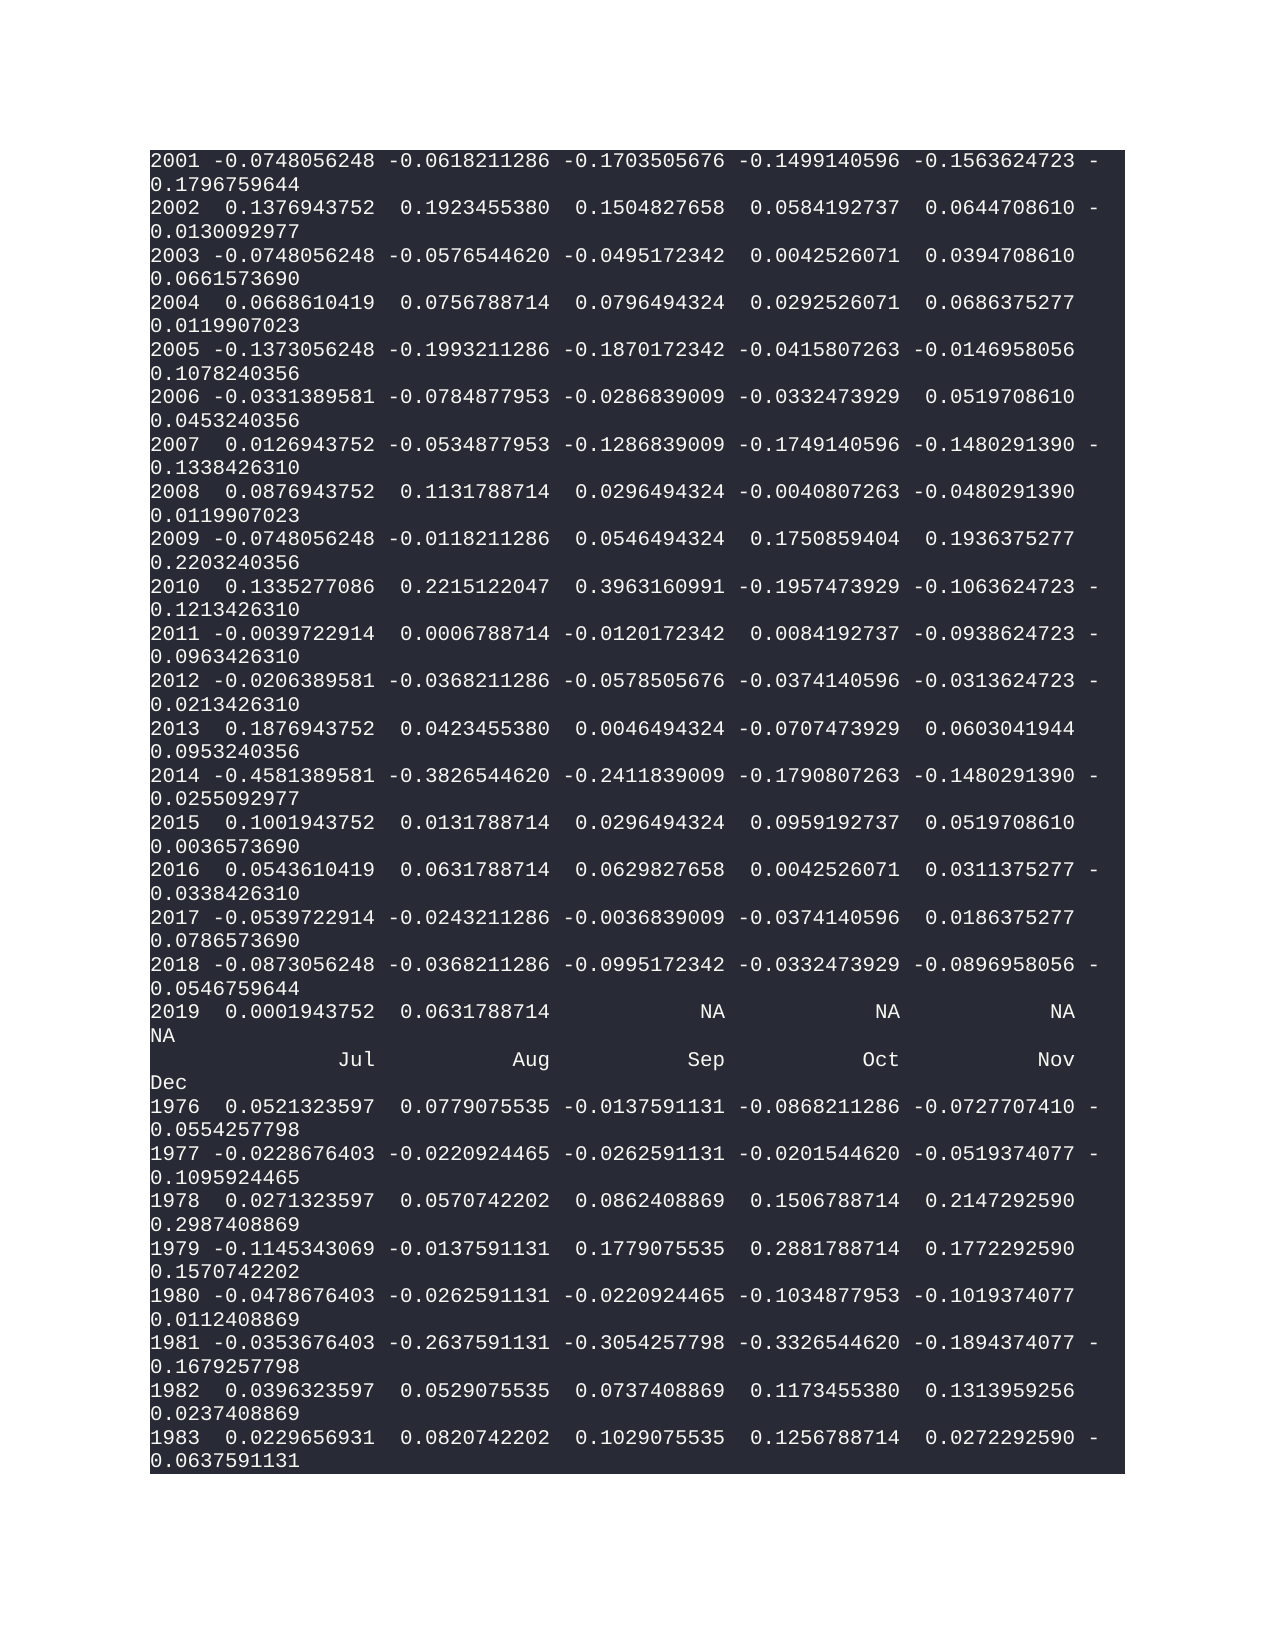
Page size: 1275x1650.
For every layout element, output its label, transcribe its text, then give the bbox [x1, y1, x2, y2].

text 2002 0.1376943752 0.1923455380 0.1504827658 0.0584192737 0.0644708610 -0.0130092977 [150, 197, 1125, 244]
text Jul Aug Sep Oct Nov Dec [150, 1048, 1125, 1096]
text 2019 0.0001943752 0.0631788714 NA NA NA NA [150, 1001, 1125, 1048]
text 1983 0.0229656931 0.0820742202 0.1029075535 0.1256788714 0.0272292590 -0.0637591131 [150, 1427, 1125, 1474]
text 2013 0.1876943752 0.0423455380 0.0046494324 -0.0707473929 0.0603041944 0.0953240356 [150, 717, 1125, 765]
text 2007 0.0126943752 -0.0534877953 -0.1286839009 -0.1749140596 -0.1480291390 -0.1338426310 [150, 434, 1125, 481]
text 1978 0.0271323597 0.0570742202 0.0862408869 0.1506788714 0.2147292590 0.2987408869 [150, 1190, 1125, 1238]
text 1980 -0.0478676403 -0.0262591131 -0.0220924465 -0.1034877953 -0.1019374077 0.0112408869 [150, 1285, 1125, 1332]
text 2015 0.1001943752 0.0131788714 0.0296494324 0.0959192737 0.0519708610 0.0036573690 [150, 812, 1125, 859]
text 2006 -0.0331389581 -0.0784877953 -0.0286839009 -0.0332473929 0.0519708610 0.0453240356 [150, 386, 1125, 434]
text 2001 -0.0748056248 -0.0618211286 -0.1703505676 -0.1499140596 -0.1563624723 -0.1796759644 [150, 150, 1125, 197]
text 2016 0.0543610419 0.0631788714 0.0629827658 0.0042526071 0.0311375277 -0.0338426310 [150, 859, 1125, 907]
text 2004 0.0668610419 0.0756788714 0.0796494324 0.0292526071 0.0686375277 0.0119907023 [150, 292, 1125, 339]
text 1976 0.0521323597 0.0779075535 -0.0137591131 -0.0868211286 -0.0727707410 -0.0554257798 [150, 1096, 1125, 1143]
text 1981 -0.0353676403 -0.2637591131 -0.3054257798 -0.3326544620 -0.1894374077 -0.1679257798 [150, 1332, 1125, 1379]
text 2003 -0.0748056248 -0.0576544620 -0.0495172342 0.0042526071 0.0394708610 0.0661573690 [150, 244, 1125, 292]
text 2014 -0.4581389581 -0.3826544620 -0.2411839009 -0.1790807263 -0.1480291390 -0.0255092977 [150, 765, 1125, 812]
text 1977 -0.0228676403 -0.0220924465 -0.0262591131 -0.0201544620 -0.0519374077 -0.1095924465 [150, 1143, 1125, 1190]
text 2008 0.0876943752 0.1131788714 0.0296494324 -0.0040807263 -0.0480291390 0.0119907023 [150, 481, 1125, 528]
text 2017 -0.0539722914 -0.0243211286 -0.0036839009 -0.0374140596 0.0186375277 0.0786573690 [150, 907, 1125, 954]
text 1982 0.0396323597 0.0529075535 0.0737408869 0.1173455380 0.1313959256 0.0237408869 [150, 1379, 1125, 1427]
text 2010 0.1335277086 0.2215122047 0.3963160991 -0.1957473929 -0.1063624723 -0.1213426310 [150, 576, 1125, 623]
text 2005 -0.1373056248 -0.1993211286 -0.1870172342 -0.0415807263 -0.0146958056 0.1078240356 [150, 339, 1125, 386]
text 2012 -0.0206389581 -0.0368211286 -0.0578505676 -0.0374140596 -0.0313624723 -0.0213426310 [150, 670, 1125, 717]
text 2009 -0.0748056248 -0.0118211286 0.0546494324 0.1750859404 0.1936375277 0.2203240356 [150, 528, 1125, 576]
text 2018 -0.0873056248 -0.0368211286 -0.0995172342 -0.0332473929 -0.0896958056 -0.0546759644 [150, 954, 1125, 1001]
text 2011 -0.0039722914 0.0006788714 -0.0120172342 0.0084192737 -0.0938624723 -0.0963426310 [150, 623, 1125, 670]
text 1979 -0.1145343069 -0.0137591131 0.1779075535 0.2881788714 0.1772292590 0.1570742202 [150, 1238, 1125, 1285]
